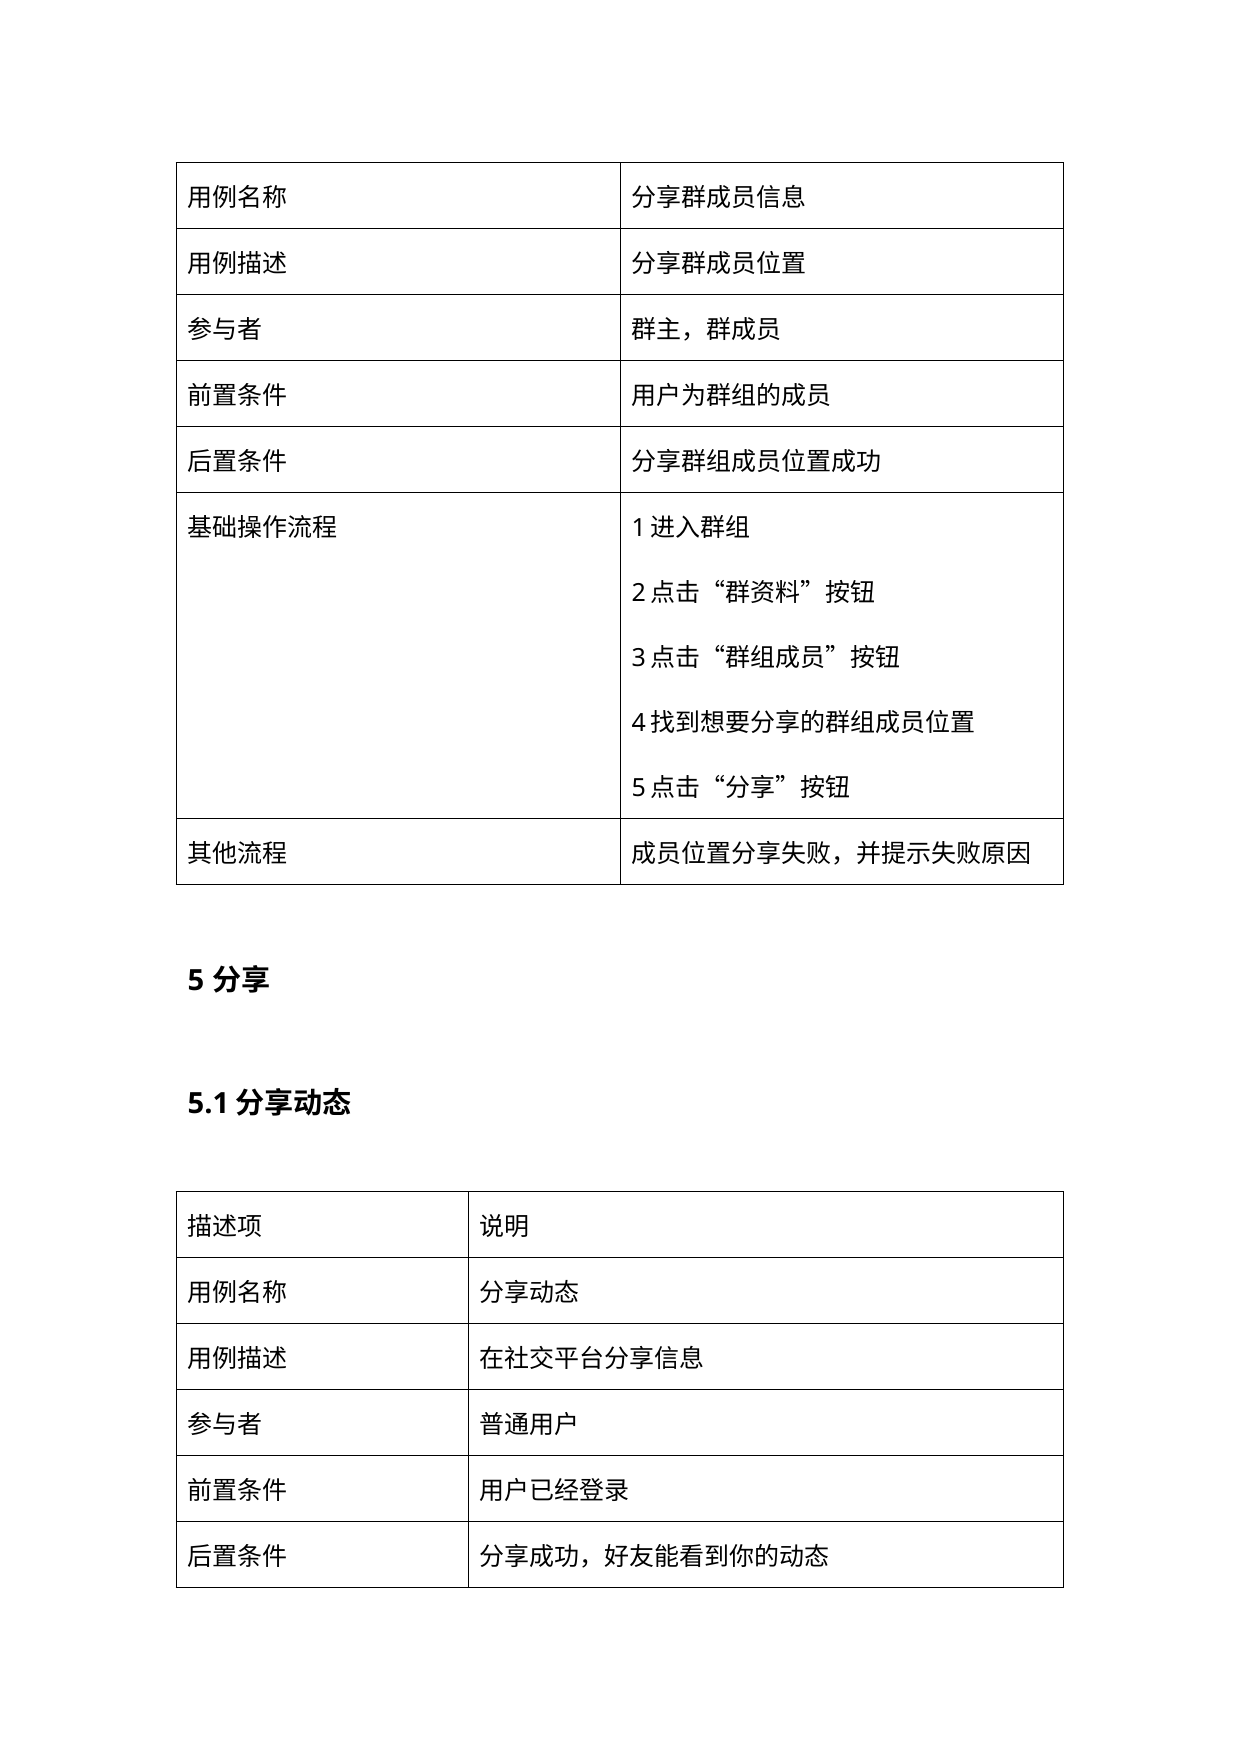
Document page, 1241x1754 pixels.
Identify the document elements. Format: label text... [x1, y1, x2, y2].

text 5.1分享动态 [187, 1068, 1053, 1133]
table_cell 用例名称 [177, 1258, 468, 1323]
table_cell 后置条件 [177, 427, 620, 492]
table_cell 普通用户 [469, 1390, 1063, 1455]
table_header 分享群成员信息 [621, 163, 1063, 228]
table_cell 参与者 [177, 1390, 468, 1455]
table_cell 基础操作流程 [177, 493, 620, 818]
table_cell 参与者 [177, 295, 620, 360]
table_cell 其他流程 [177, 819, 620, 884]
table_header 说明 [469, 1192, 1063, 1257]
table_header 描述项 [177, 1192, 468, 1257]
table_cell 前置条件 [177, 1456, 468, 1521]
table_cell 分享成功，好友能看到你的动态 [469, 1522, 1063, 1587]
table_cell 1进入群组 2点击“群资料”按钮 3点击“群组成员”按钮 4找到想要分享的群组成员位置 5点击“分享”按钮 [621, 493, 1063, 818]
text 5 分享 [187, 945, 1053, 1010]
table_cell 用户为群组的成员 [621, 361, 1063, 426]
table_cell 在社交平台分享信息 [469, 1324, 1063, 1389]
table_cell 分享动态 [469, 1258, 1063, 1323]
table_cell 用户已经登录 [469, 1456, 1063, 1521]
table_cell 群主，群成员 [621, 295, 1063, 360]
table_cell 后置条件 [177, 1522, 468, 1587]
table_cell 用例描述 [177, 1324, 468, 1389]
table_header 用例名称 [177, 163, 620, 228]
table_cell 用例描述 [177, 229, 620, 294]
table_cell 分享群组成员位置成功 [621, 427, 1063, 492]
table_cell 分享群成员位置 [621, 229, 1063, 294]
table_cell 成员位置分享失败，并提示失败原因 [621, 819, 1063, 884]
table_cell 前置条件 [177, 361, 620, 426]
